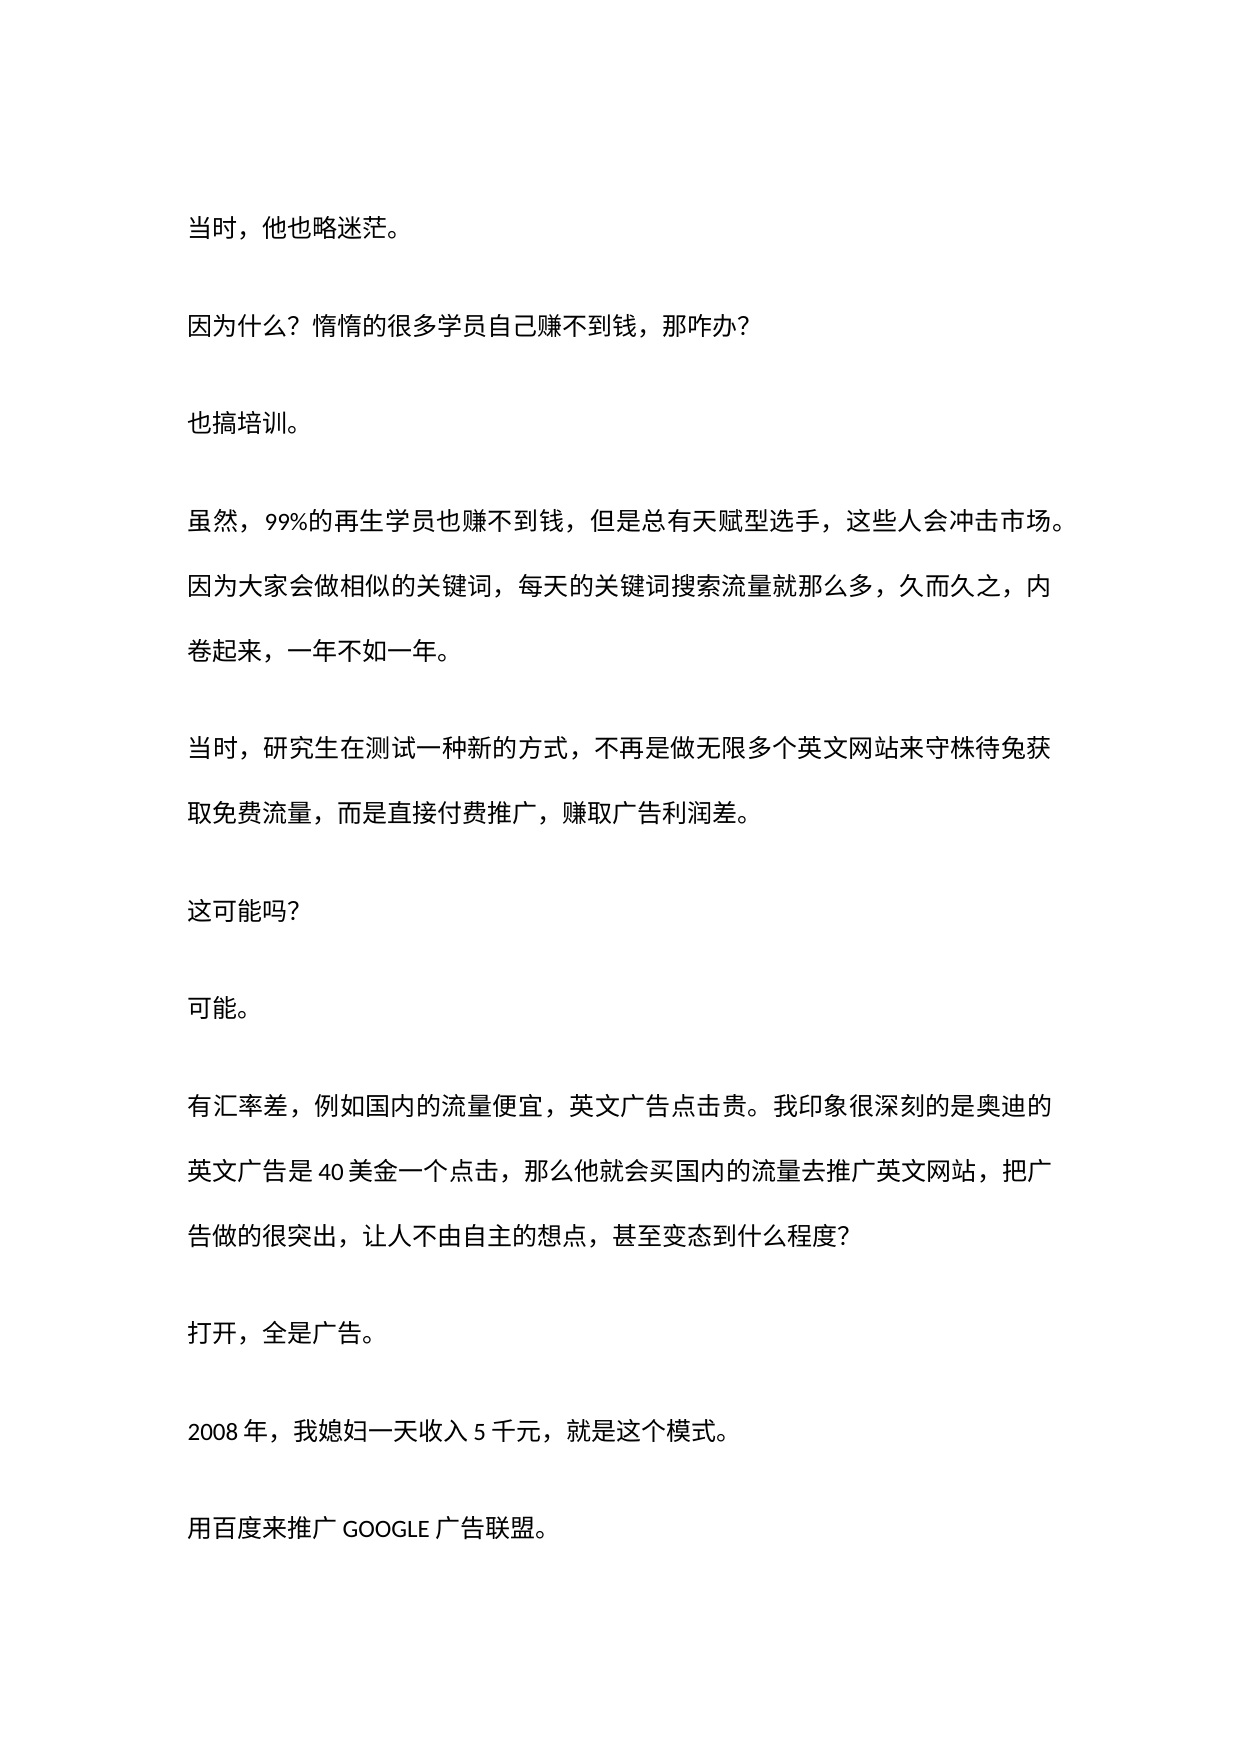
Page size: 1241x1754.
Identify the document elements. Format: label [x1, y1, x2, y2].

text [187, 162, 1053, 1559]
